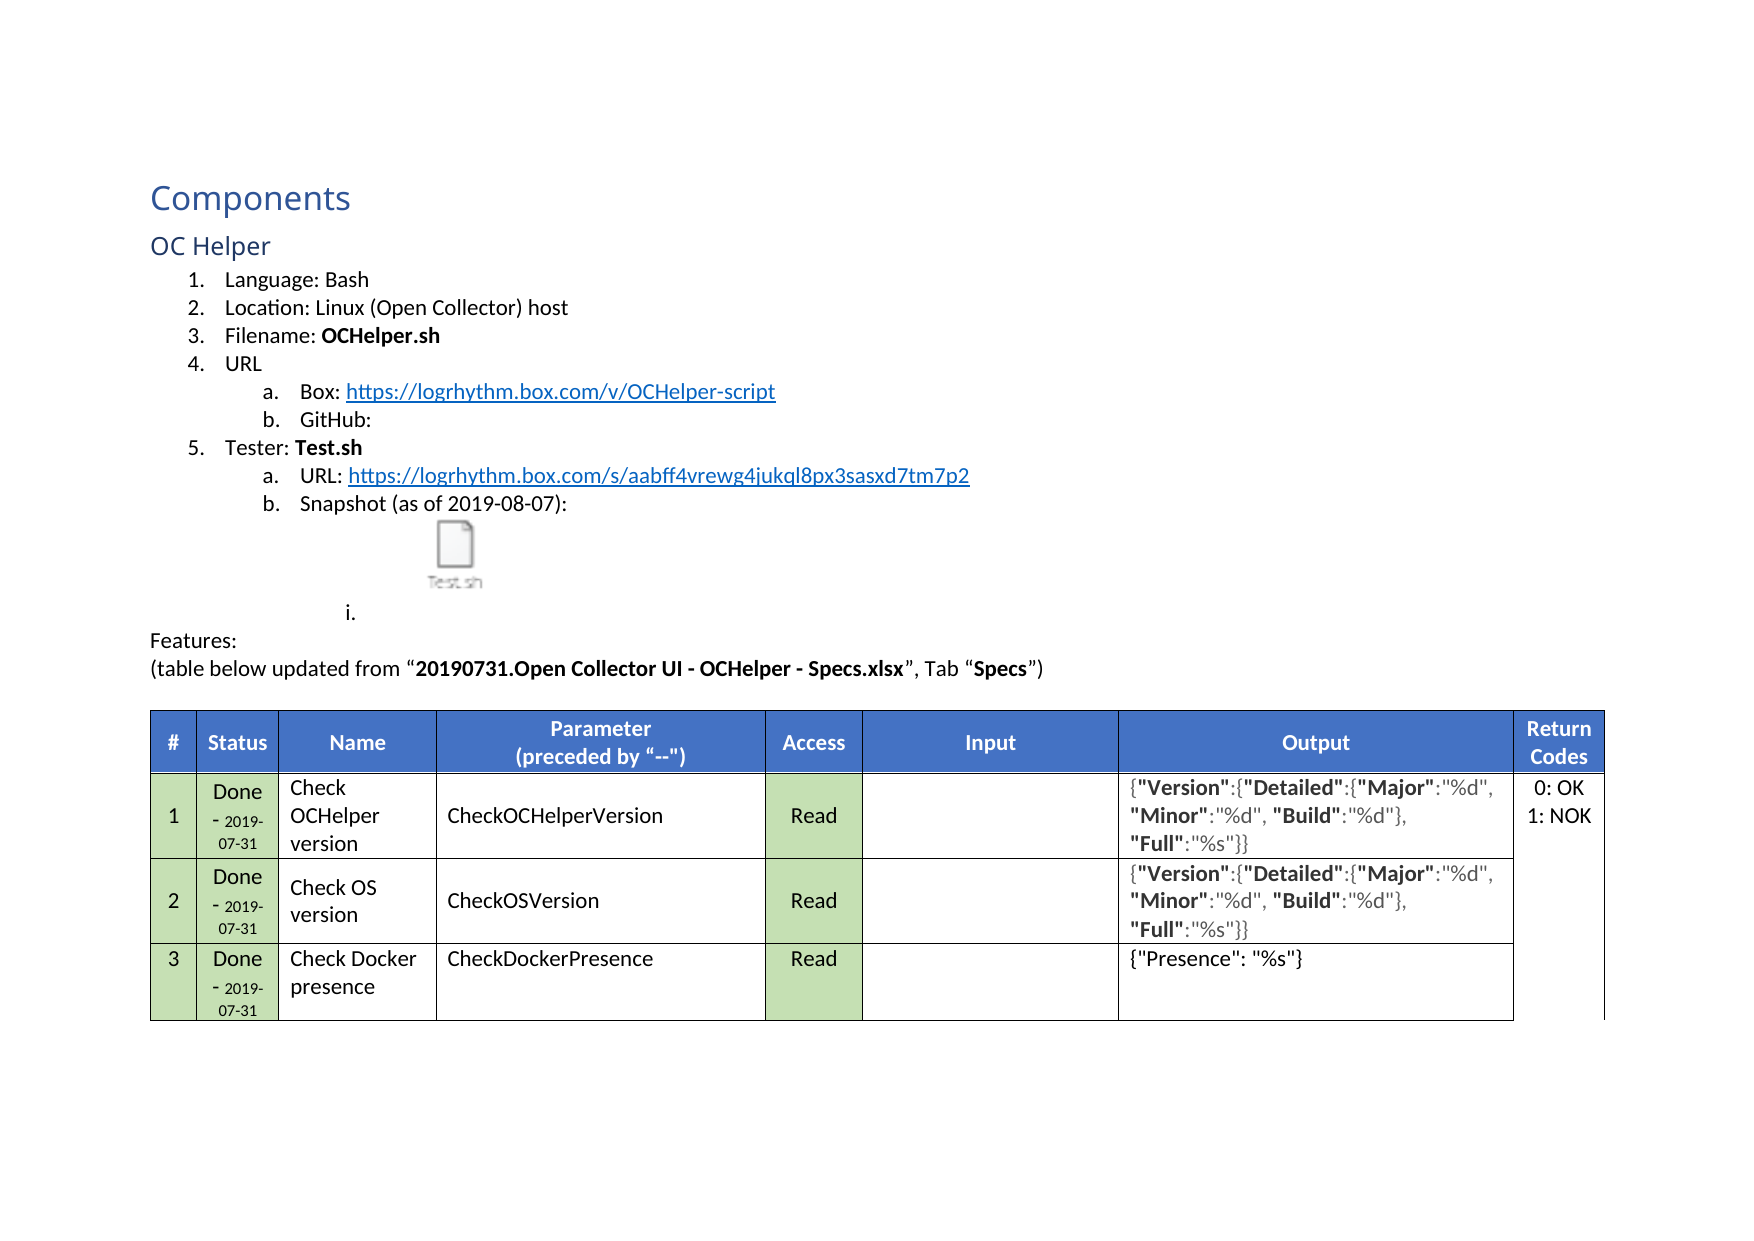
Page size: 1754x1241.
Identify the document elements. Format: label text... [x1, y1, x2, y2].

table_cell {"Version":{"Detailed":{"Major":"%d", "Minor":"%d", "Build":"%d"}, "Full":"%s"}} [1119, 774, 1513, 858]
list Tester: Test.sh [187, 433, 1604, 461]
table_cell Check Docker presence [279, 944, 436, 1020]
table_cell [863, 944, 1118, 1020]
table_cell Done - 2019-07-31 [197, 774, 278, 858]
table_cell [863, 774, 1118, 858]
table_header Return Codes [1514, 711, 1604, 772]
table_cell Read [766, 774, 862, 858]
list Snapshot (as of 2019-08-07): [262, 489, 1604, 517]
table_header Access [766, 711, 862, 772]
list GitHub: [262, 405, 1604, 433]
table_header Input [863, 711, 1118, 772]
table_cell 2 [151, 859, 196, 943]
table_cell CheckDockerPresence [437, 944, 765, 1020]
list URL [187, 349, 1604, 377]
table_cell CheckOCHelperVersion [437, 774, 765, 858]
table_cell {"Presence": "%s"} [1119, 944, 1513, 1020]
table_header Name [279, 711, 436, 772]
list Box: https://logrhythm.box.com/v/OCHelper-script [262, 377, 1604, 405]
list URL: https://logrhythm.box.com/s/aabff4vrewg4jukql8px3sasxd7tm7p2 [262, 461, 1604, 489]
list Location: Linux (Open Collector) host [187, 293, 1604, 321]
table_header Status [197, 711, 278, 772]
table_header # [151, 711, 196, 772]
table_cell Done - 2019-07-31 [197, 859, 278, 943]
table_cell Check OCHelper version [279, 774, 436, 858]
table_cell 3 [151, 944, 196, 1020]
table_cell [863, 859, 1118, 943]
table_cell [1119, 859, 1513, 943]
table_cell Done - 2019-07-31 [197, 944, 278, 1020]
list Language: Bash [187, 265, 1604, 293]
table_cell Read [766, 944, 862, 1020]
table_cell Check OS version [279, 859, 436, 943]
list Filename: OCHelper.sh [187, 321, 1604, 349]
subtitle OC Helper [150, 228, 1604, 262]
table_cell Read [766, 859, 862, 943]
text Features: (table below updated from “20190731.Open Collector UI - OCHelper - Specs.xlsx”, Tab “Specs”) [150, 626, 1604, 682]
table_cell 0: OK 1: NOK [1514, 774, 1604, 1020]
table_cell 1 [151, 774, 196, 858]
table_header Parameter (preceded by “--") [437, 711, 765, 772]
subtitle Components [150, 175, 1604, 220]
table_cell CheckOSVersion [437, 859, 765, 943]
table_header Output [1119, 711, 1513, 772]
